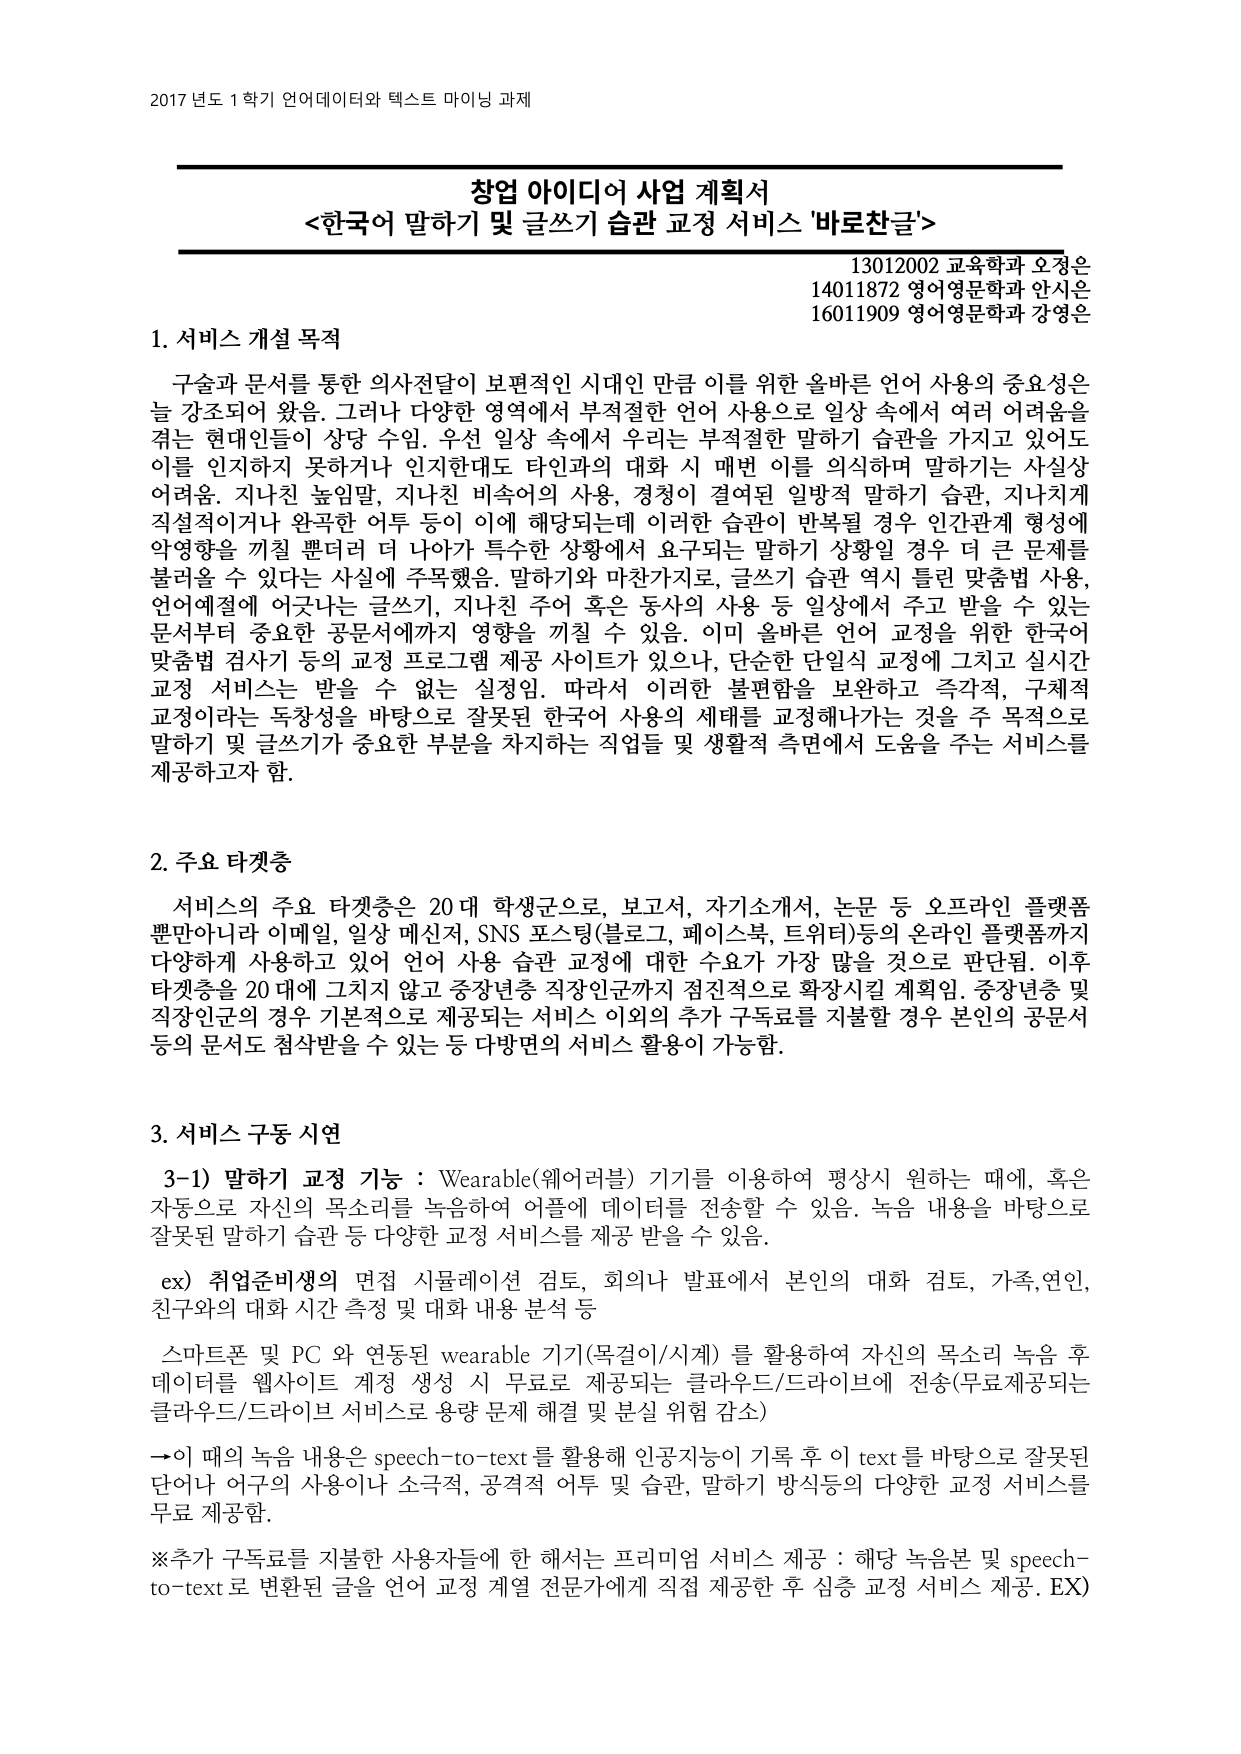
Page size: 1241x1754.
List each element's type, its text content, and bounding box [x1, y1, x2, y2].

text 3-1) 말하기 교정 기능 : Wearable(웨어러블) 기기를 이용하여 평상시 원하는 때에, 혹은 자동으로 자신의 목소리를 녹음하여 어플에 데이터를 전송할 수 있음. 녹음 내용을 바탕으로 잘못된 말하기 습관 등 다양한 교정 서비스를 제공 받을 수 있음. [150, 1166, 1090, 1250]
text 구술과 문서를 통한 의사전달이 보편적인 시대인 만큼 이를 위한 올바른 언어 사용의 중요성은 늘 강조되어 왔음. 그러나 다양한 영역에서 부적절한 언어 사용으로 일상 속에서 여러 어려움을 겪는 현대인들이 상당 수임. 우선 일상 속에서 우리는 부적절한 말하기 습관을 가지고 있어도 이를 인지하지 못하거나 인지한대도 타인과의 대화 시 매번 이를 의식하며 말하기는 사실상 어려움. 지나친 높임말, 지나친 비속어의 사용, 경청이 결여된 일방적 말하기 습관, 지나치게 직설적이거나 완곡한 어투 등이 이에 해당되는데 이러한 습관이 반복될 경우 인간관계 형성에 악영향을 끼칠 뿐더러 더 나아가 특수한 상황에서 요구되는 말하기 상황일 경우 더 큰 문제를 불러올 수 있다는 사실에 주목했음. 말하기와 마찬가지로, 글쓰기 습관 역시 틀린 맞춤법 사용, 언어예절에 어긋나는 글쓰기, 지나친 주어 혹은 동사의 사용 등 일상에서 주고 받을 수 있는 문서부터 중요한 공문서에까지 영향을 끼칠 수 있음. 이미 올바른 언어 교정을 위한 한국어 맞춤법 검사기 등의 교정 프로그램 제공 사이트가 있으나, 단순한 단일식 교정에 그치고 실시간 교정 서비스는 받을 수 없는 실정임. 따라서 이러한 불편함을 보완하고 즉각적, 구체적 교정이라는 독창성을 바탕으로 잘못된 한국어 사용의 세태를 교정해나가는 것을 주 목적으로 말하기 및 글쓰기가 중요한 부분을 차지하는 직업들 및 생활적 측면에서 도움을 주는 서비스를 제공하고자 함. [150, 372, 1090, 785]
text <한국어 말하기 및 글쓰기 습관 교정 서비스 '바로찬글'> [150, 208, 1090, 239]
text 창업 아이디어 사업 계획서 [150, 177, 1090, 208]
text 16011909 영어영문학과 강영은 [150, 302, 1090, 326]
text ex) 취업준비생의 면접 시뮬레이션 검토, 회의나 발표에서 본인의 대화 검토, 가족,연인,친구와의 대화 시간 측정 및 대화 내용 분석 등 [150, 1268, 1090, 1323]
text 1. 서비스 개설 목적 [150, 326, 1090, 353]
text 2. 주요 타겟층 [150, 849, 1090, 875]
text 3. 서비스 구동 시연 [150, 1121, 1090, 1148]
text 서비스의 주요 타겟층은 20대 학생군으로, 보고서, 자기소개서, 논문 등 오프라인 플랫폼 뿐만아니라 이메일, 일상 메신저, SNS 포스팅(블로그, 페이스북, 트위터)등의 온라인 플랫폼까지 다양하게 사용하고 있어 언어 사용 습관 교정에 대한 수요가 가장 많을 것으로 판단됨. 이후 타겟층을 20대에 그치지 않고 중장년층 직장인군까지 점진적으로 확장시킬 계획임. 중장년층 및 직장인군의 경우 기본적으로 제공되는 서비스 이외의 추가 구독료를 지불할 경우 본인의 공문서 등의 문서도 첨삭받을 수 있는 등 다방면의 서비스 활용이 가능함. [150, 894, 1090, 1058]
text →이 때의 녹음 내용은 speech-to-text를 활용해 인공지능이 기록 후 이 text를 바탕으로 잘못된 단어나 어구의 사용이나 소극적, 공격적 어투 및 습관, 말하기 방식등의 다양한 교정 서비스를 무료 제공함. [150, 1444, 1090, 1527]
text 14011872 영어영문학과 안시은 [150, 278, 1090, 302]
text 13012002 교육학과 오정은 [150, 239, 1090, 278]
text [150, 1546, 1090, 1601]
text 스마트폰 및 PC 와 연동된 wearable 기기(목걸이/시계) 를 활용하여 자신의 목소리 녹음 후 데이터를 웹사이트 계정 생성 시 무료로 제공되는 클라우드/드라이브에 전송(무료제공되는 클라우드/드라이브 서비스로 용량 문제 해결 및 분실 위험 감소) [150, 1342, 1090, 1425]
